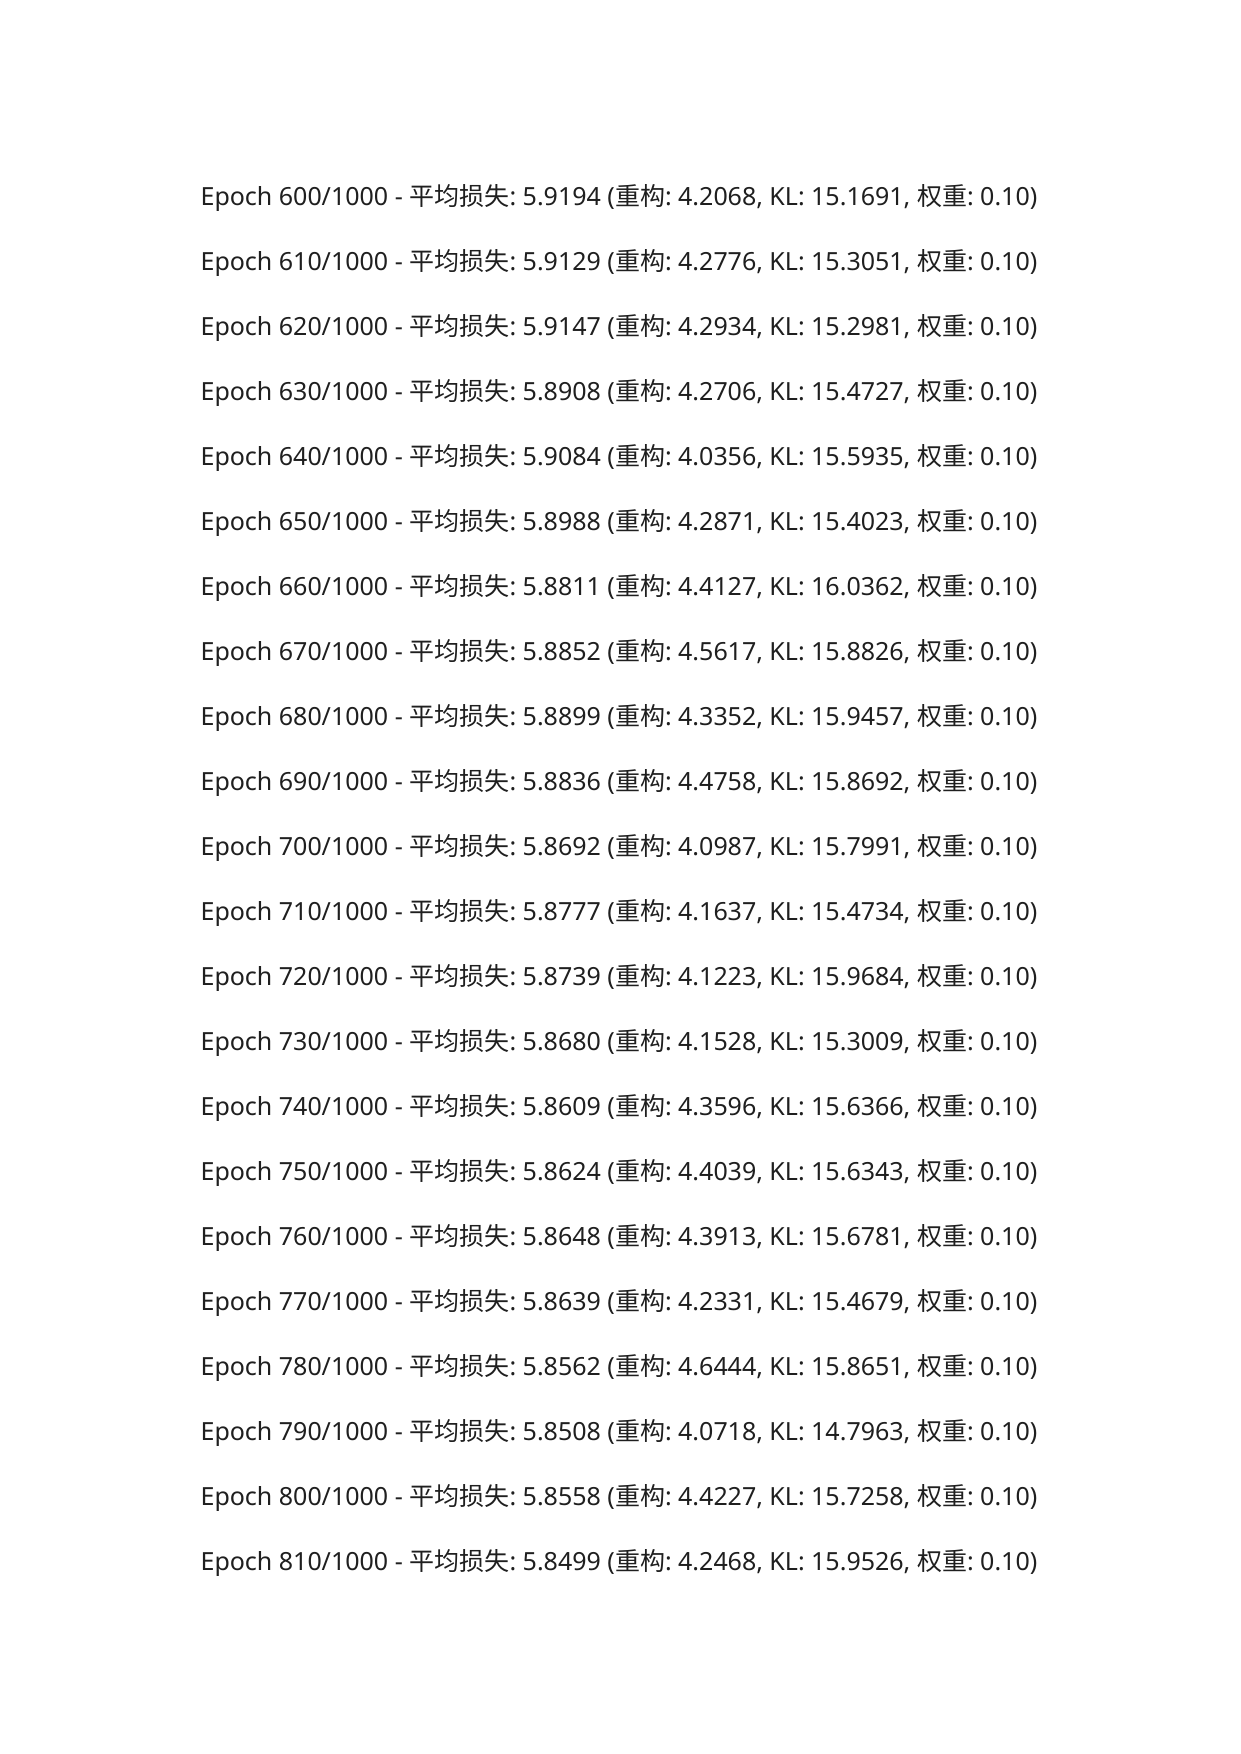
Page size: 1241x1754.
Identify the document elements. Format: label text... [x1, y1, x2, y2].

text Epoch 790/1000 - 平均损失: 5.8508 (重构: 4.0718, KL: 14.7963, 权重: 0.10) [187, 1397, 1053, 1462]
text Epoch 720/1000 - 平均损失: 5.8739 (重构: 4.1223, KL: 15.9684, 权重: 0.10) [187, 942, 1053, 1007]
text Epoch 750/1000 - 平均损失: 5.8624 (重构: 4.4039, KL: 15.6343, 权重: 0.10) [187, 1137, 1053, 1202]
text Epoch 710/1000 - 平均损失: 5.8777 (重构: 4.1637, KL: 15.4734, 权重: 0.10) [187, 877, 1053, 942]
text Epoch 660/1000 - 平均损失: 5.8811 (重构: 4.4127, KL: 16.0362, 权重: 0.10) [187, 552, 1053, 617]
text Epoch 810/1000 - 平均损失: 5.8499 (重构: 4.2468, KL: 15.9526, 权重: 0.10) [187, 1527, 1053, 1592]
text Epoch 770/1000 - 平均损失: 5.8639 (重构: 4.2331, KL: 15.4679, 权重: 0.10) [187, 1267, 1053, 1332]
text Epoch 800/1000 - 平均损失: 5.8558 (重构: 4.4227, KL: 15.7258, 权重: 0.10) [187, 1462, 1053, 1527]
text Epoch 700/1000 - 平均损失: 5.8692 (重构: 4.0987, KL: 15.7991, 权重: 0.10) [187, 812, 1053, 877]
text Epoch 600/1000 - 平均损失: 5.9194 (重构: 4.2068, KL: 15.1691, 权重: 0.10) [187, 162, 1053, 227]
text Epoch 760/1000 - 平均损失: 5.8648 (重构: 4.3913, KL: 15.6781, 权重: 0.10) [187, 1202, 1053, 1267]
text Epoch 610/1000 - 平均损失: 5.9129 (重构: 4.2776, KL: 15.3051, 权重: 0.10) [187, 227, 1053, 292]
text Epoch 620/1000 - 平均损失: 5.9147 (重构: 4.2934, KL: 15.2981, 权重: 0.10) [187, 292, 1053, 357]
text Epoch 630/1000 - 平均损失: 5.8908 (重构: 4.2706, KL: 15.4727, 权重: 0.10) [187, 357, 1053, 422]
text Epoch 640/1000 - 平均损失: 5.9084 (重构: 4.0356, KL: 15.5935, 权重: 0.10) [187, 422, 1053, 487]
text Epoch 740/1000 - 平均损失: 5.8609 (重构: 4.3596, KL: 15.6366, 权重: 0.10) [187, 1072, 1053, 1137]
text Epoch 690/1000 - 平均损失: 5.8836 (重构: 4.4758, KL: 15.8692, 权重: 0.10) [187, 747, 1053, 812]
text Epoch 650/1000 - 平均损失: 5.8988 (重构: 4.2871, KL: 15.4023, 权重: 0.10) [187, 487, 1053, 552]
text Epoch 780/1000 - 平均损失: 5.8562 (重构: 4.6444, KL: 15.8651, 权重: 0.10) [187, 1332, 1053, 1397]
text Epoch 680/1000 - 平均损失: 5.8899 (重构: 4.3352, KL: 15.9457, 权重: 0.10) [187, 682, 1053, 747]
text Epoch 730/1000 - 平均损失: 5.8680 (重构: 4.1528, KL: 15.3009, 权重: 0.10) [187, 1007, 1053, 1072]
text Epoch 670/1000 - 平均损失: 5.8852 (重构: 4.5617, KL: 15.8826, 权重: 0.10) [187, 617, 1053, 682]
